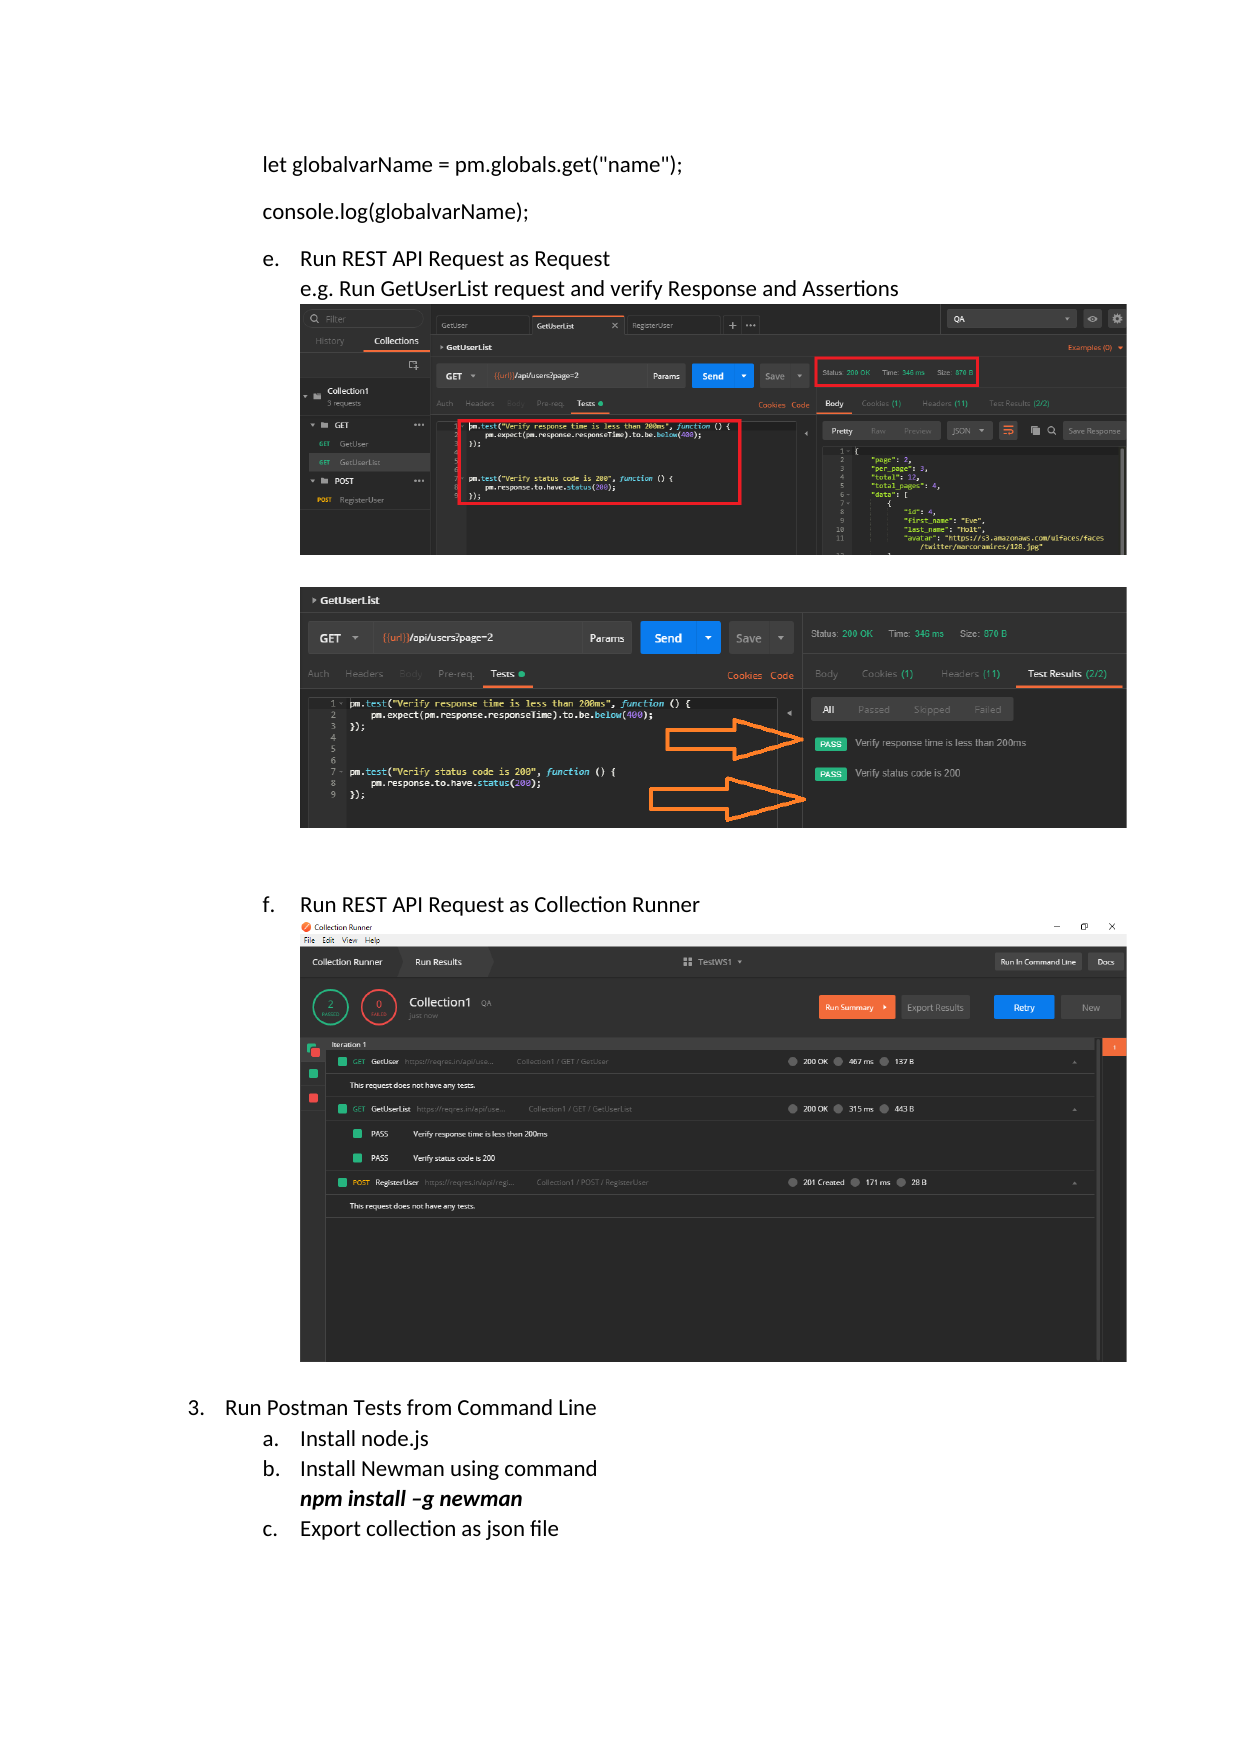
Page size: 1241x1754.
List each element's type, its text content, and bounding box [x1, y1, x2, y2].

list Run REST API Request as Collection Runner [262, 890, 1090, 918]
picture [300, 587, 1127, 828]
text let globalvarName = pm.globals.get("name"); [187, 150, 1090, 178]
list Run Postman Tests from Command Line [187, 1393, 1090, 1422]
list Export collection as json file [262, 1514, 1090, 1542]
list Install Newman using command [262, 1454, 1090, 1482]
picture [300, 920, 1127, 1362]
text console.log(globalvarName); [187, 197, 1090, 225]
list npm install –g newman [300, 1484, 1090, 1512]
list e.g. Run GetUserList request and verify Response and Assertions [300, 274, 1090, 302]
picture [300, 304, 1127, 555]
list Install node.js [262, 1424, 1090, 1452]
list Run REST API Request as Request [262, 244, 1090, 272]
